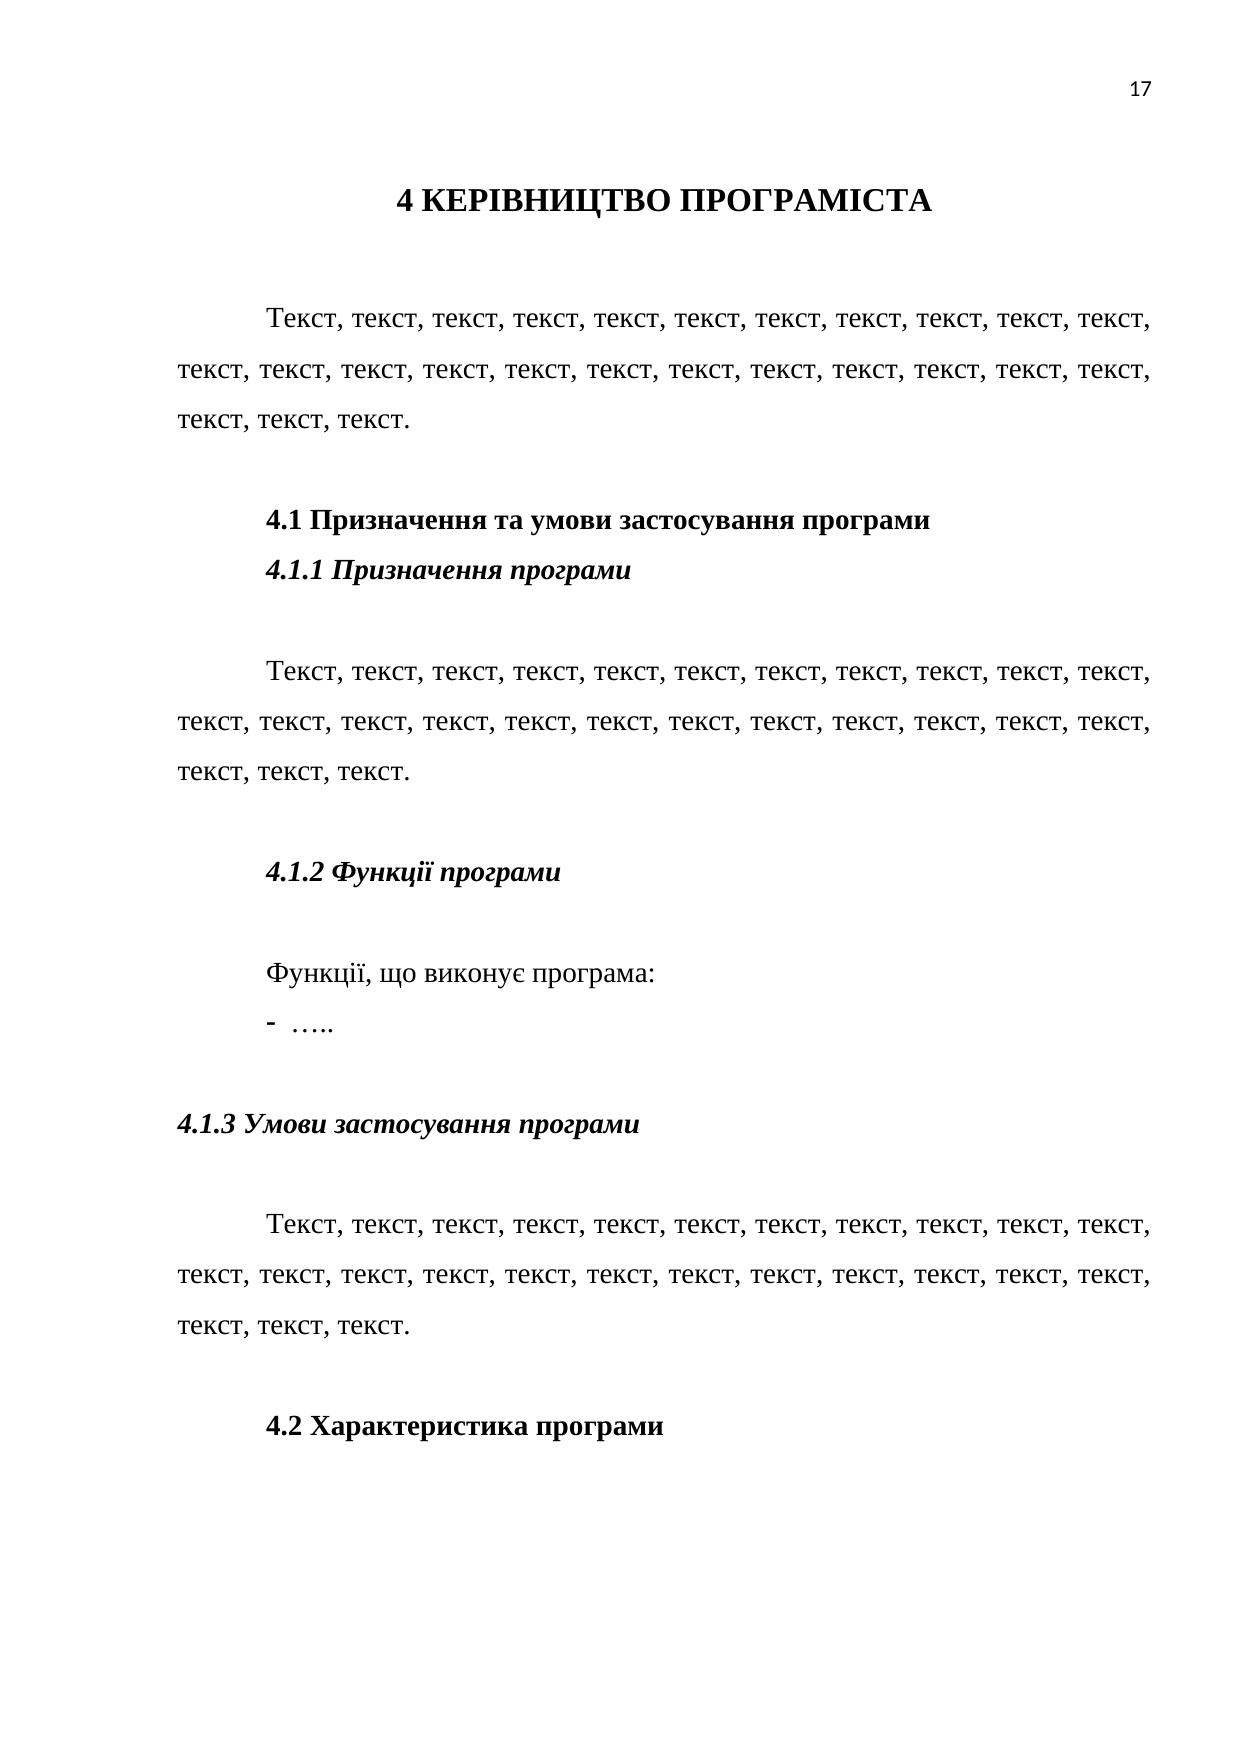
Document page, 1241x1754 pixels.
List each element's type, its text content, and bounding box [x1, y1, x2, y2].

title 4.1.1 Призначення програми [177, 552, 1152, 586]
title 4.1 Призначення та умови застосування програми [177, 502, 1152, 535]
text ….. [177, 1005, 1152, 1039]
title 4.1.3 Умови застосування програми [177, 1055, 1152, 1139]
text Функції, що виконує програма: [177, 955, 1152, 988]
title 4.2 Характеристика програми [177, 1408, 1152, 1441]
title 4.1.2 Функції програми [177, 854, 1152, 888]
title 4 керівництво програміста [177, 181, 1152, 219]
